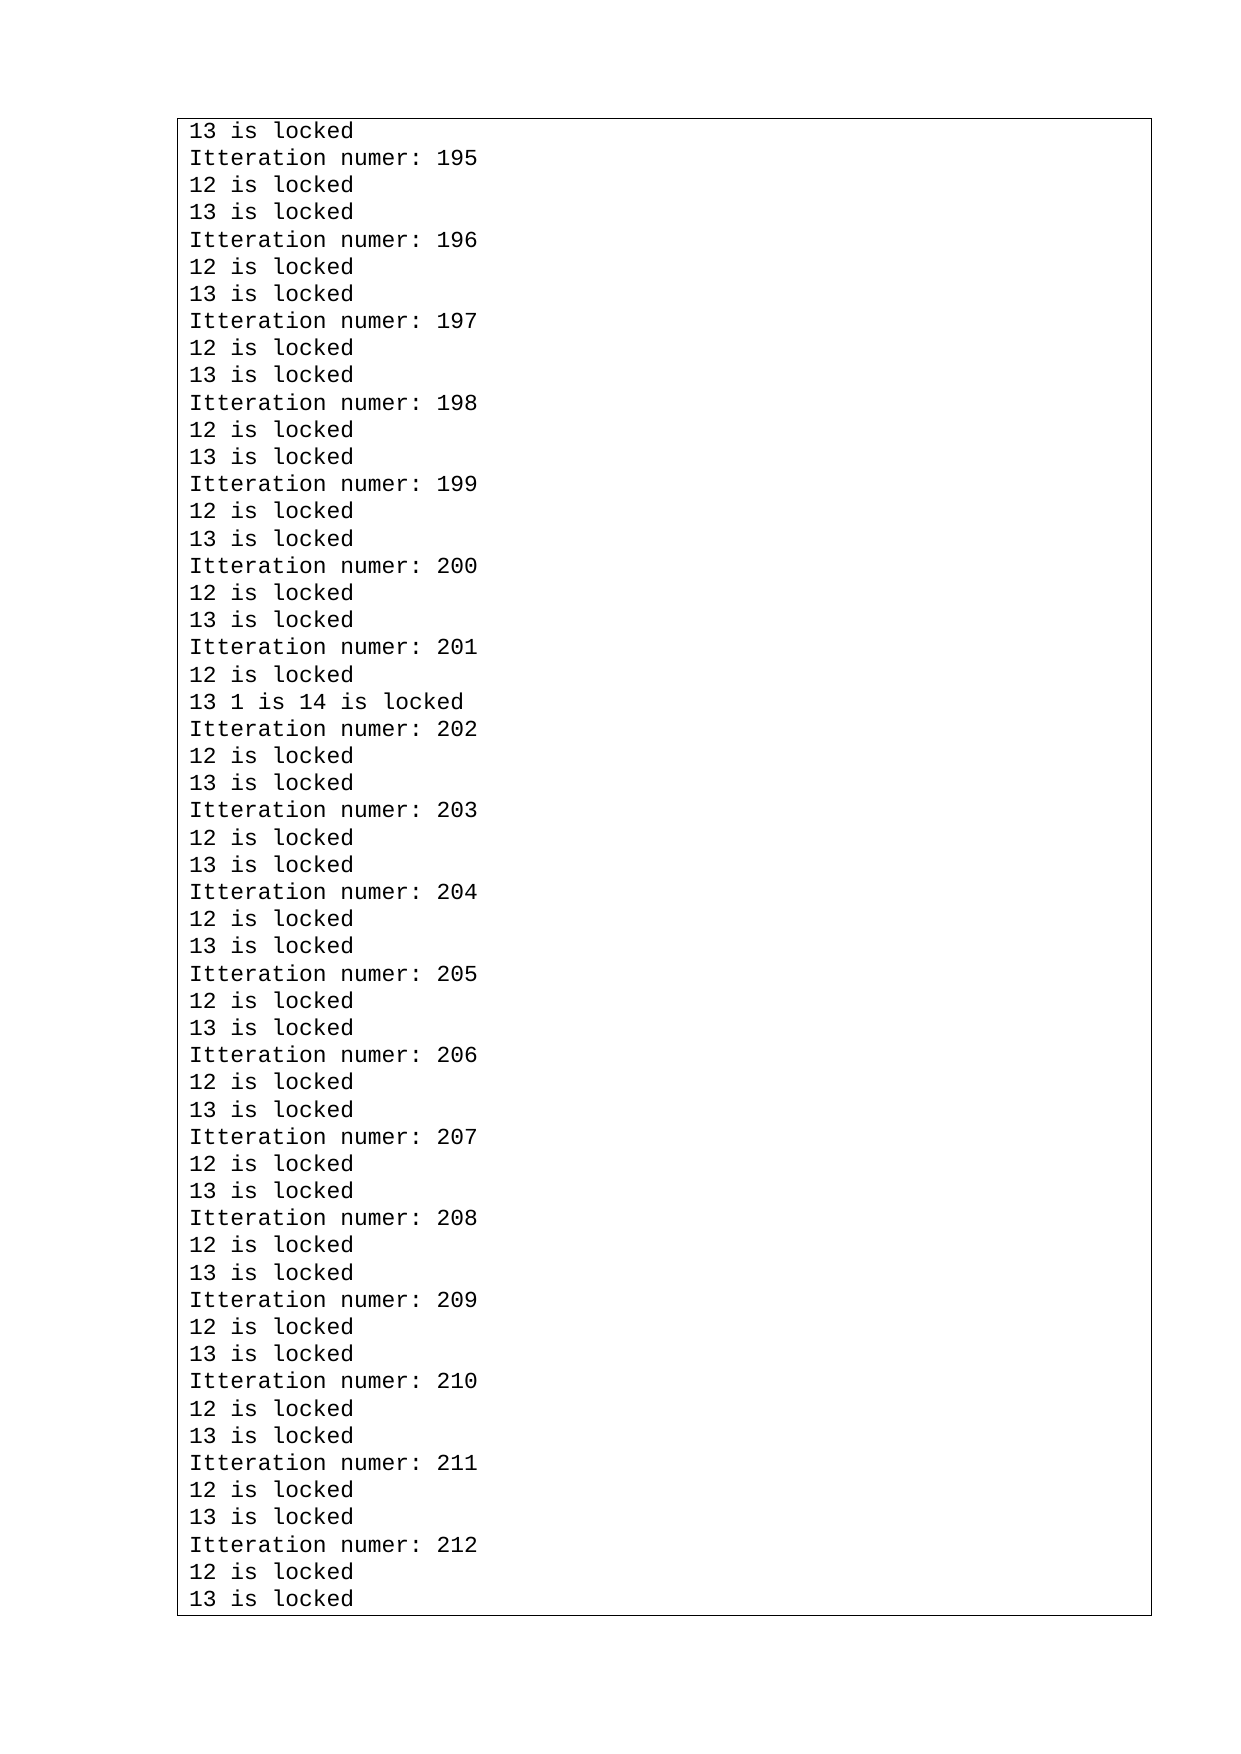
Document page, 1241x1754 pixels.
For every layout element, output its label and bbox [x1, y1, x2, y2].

table_header [178, 119, 1151, 1614]
